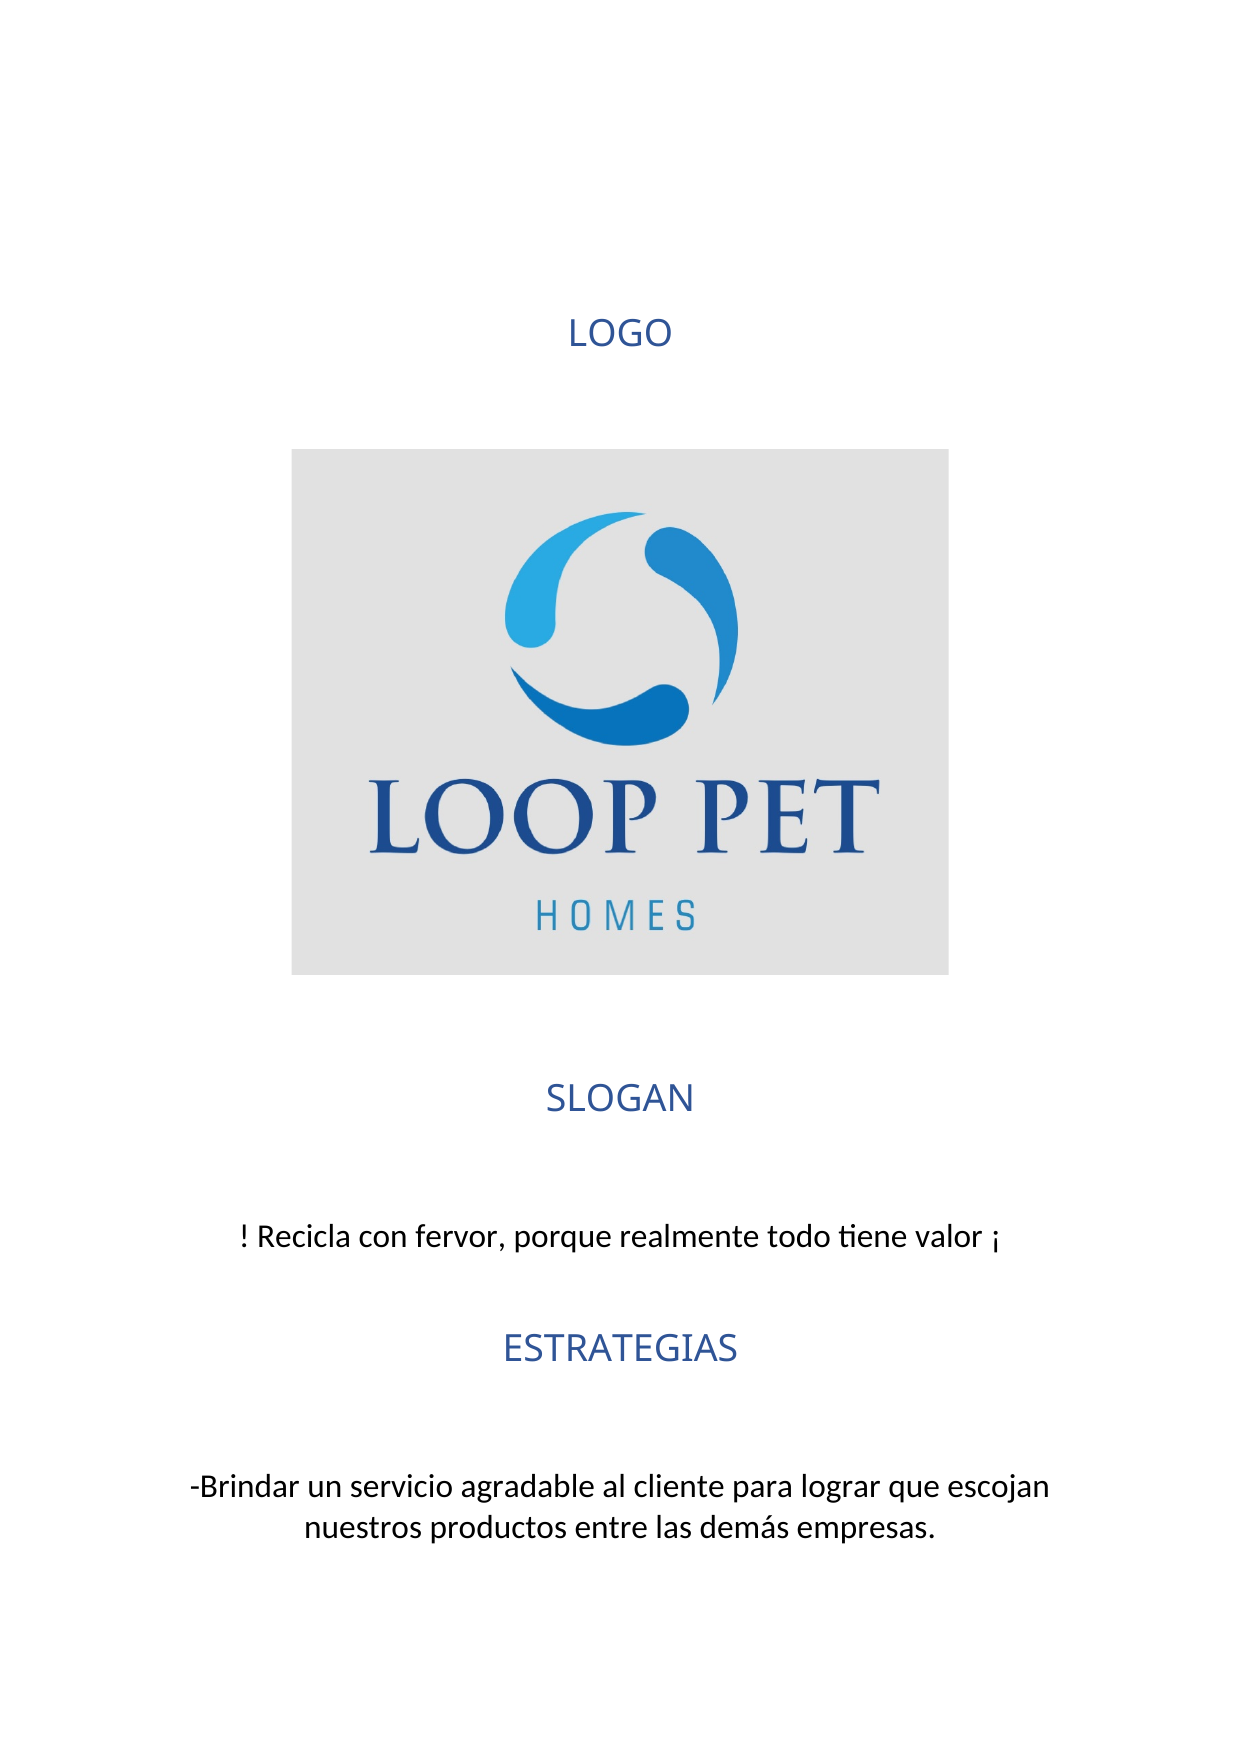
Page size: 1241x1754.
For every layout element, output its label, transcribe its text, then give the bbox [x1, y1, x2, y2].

text ESTRATEGIAS [150, 1322, 1090, 1373]
text ! Recicla con fervor, porque realmente todo tiene valor ¡ [150, 1215, 1090, 1256]
text SLOGAN [150, 1072, 1090, 1123]
text LOGO [150, 306, 1090, 357]
picture [291, 449, 949, 975]
text -Brindar un servicio agradable al cliente para lograr que escojan nuestros productos entre las demás empresas. [150, 1465, 1090, 1547]
